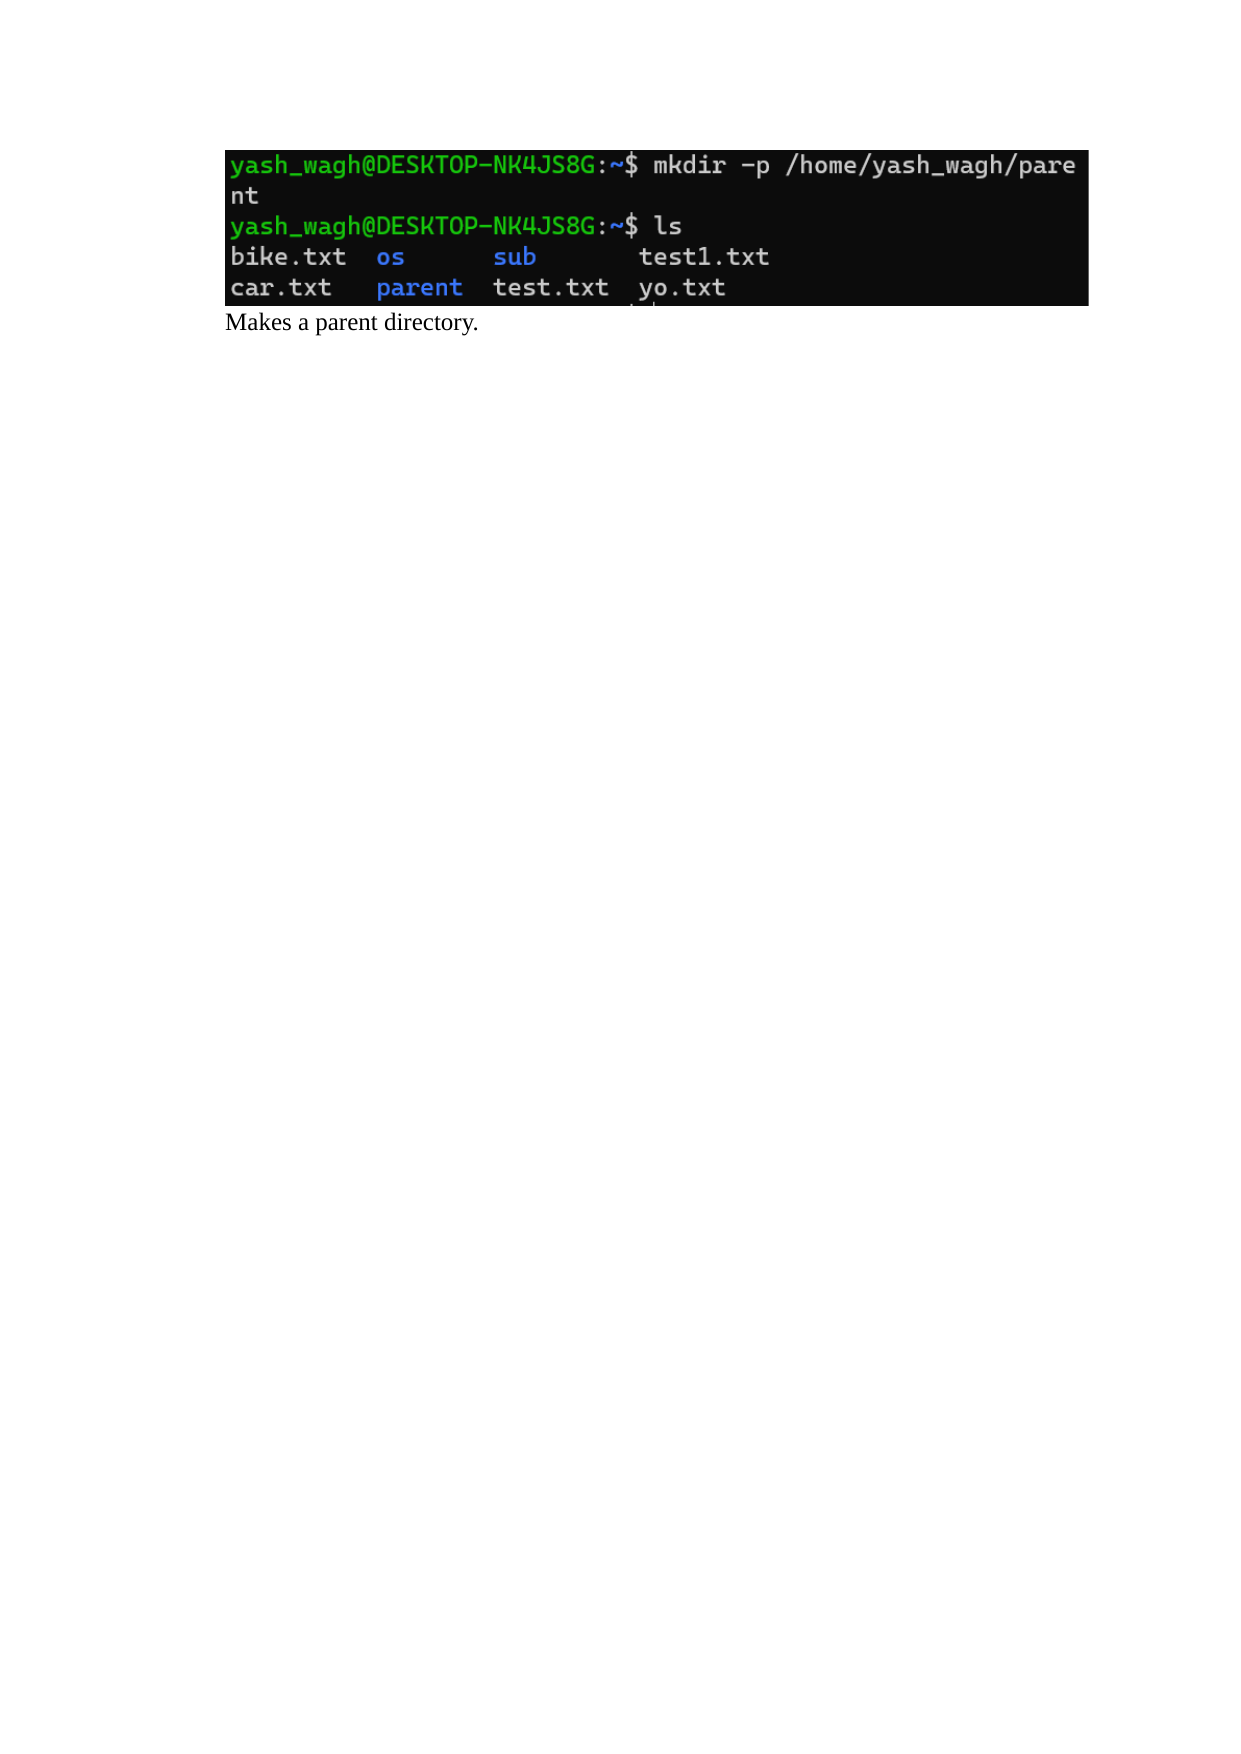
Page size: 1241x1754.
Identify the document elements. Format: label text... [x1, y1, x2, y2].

picture [225, 150, 1089, 306]
list Makes a parent directory. [225, 307, 1090, 336]
